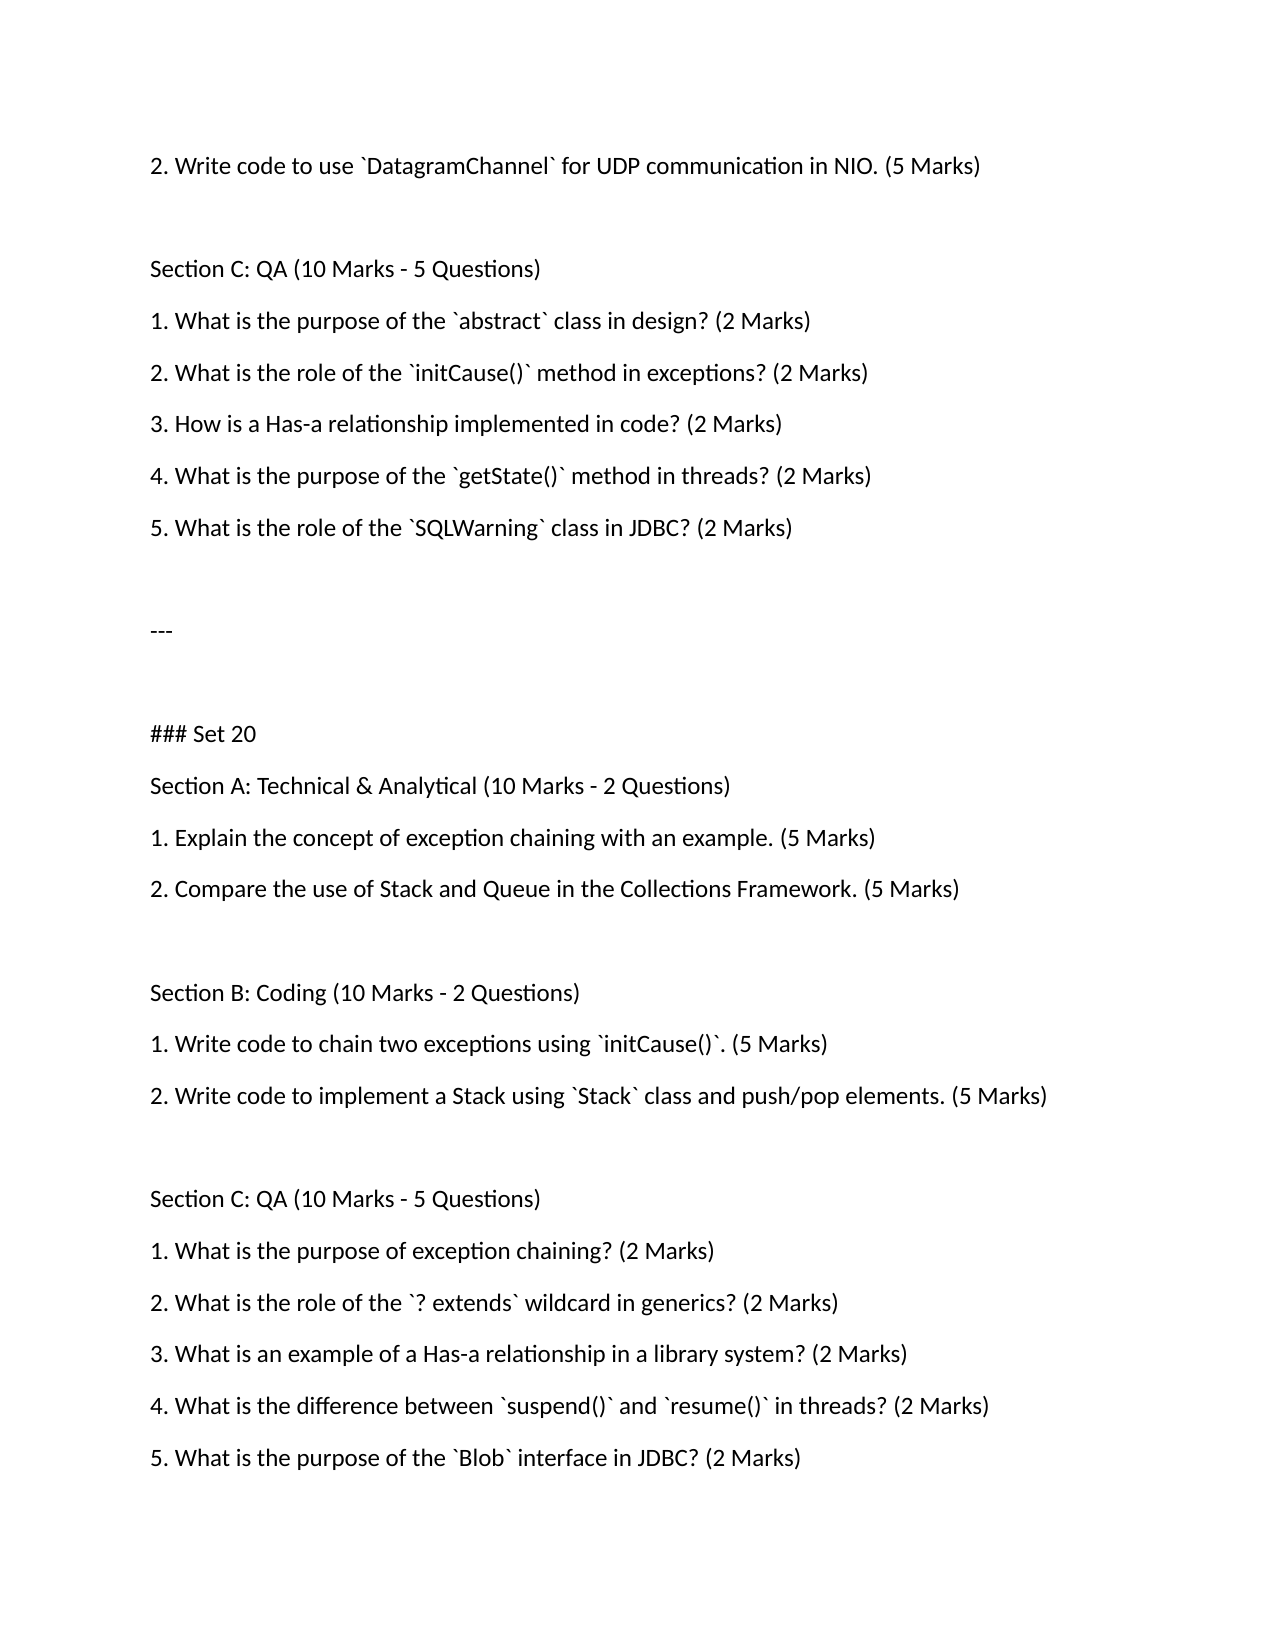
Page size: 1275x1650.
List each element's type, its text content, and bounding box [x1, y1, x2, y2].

text 2. Compare the use of Stack and Queue in the Collections Framework. (5 Marks) [150, 873, 1125, 904]
text 1. Explain the concept of exception chaining with an example. (5 Marks) [150, 822, 1125, 852]
text 1. Write code to chain two exceptions using `initCause()`. (5 Marks) [150, 1028, 1125, 1059]
text 5. What is the role of the `SQLWarning` class in JDBC? (2 Marks) [150, 512, 1125, 542]
text 3. How is a Has-a relationship implemented in code? (2 Marks) [150, 408, 1125, 439]
text 3. What is an example of a Has-a relationship in a library system? (2 Marks) [150, 1338, 1125, 1369]
text Section A: Technical & Analytical (10 Marks - 2 Questions) [150, 770, 1125, 801]
text 2. Write code to use `DatagramChannel` for UDP communication in NIO. (5 Marks) [150, 150, 1125, 181]
text Section B: Coding (10 Marks - 2 Questions) [150, 977, 1125, 1007]
text 2. What is the role of the `initCause()` method in exceptions? (2 Marks) [150, 357, 1125, 387]
text 1. What is the purpose of exception chaining? (2 Marks) [150, 1235, 1125, 1266]
text 2. What is the role of the `? extends` wildcard in generics? (2 Marks) [150, 1287, 1125, 1317]
text 4. What is the difference between `suspend()` and `resume()` in threads? (2 Marks) [150, 1390, 1125, 1421]
text ### Set 20 [150, 718, 1125, 749]
text Section C: QA (10 Marks - 5 Questions) [150, 1183, 1125, 1214]
text 2. Write code to implement a Stack using `Stack` class and push/pop elements. (5 Marks) [150, 1080, 1125, 1111]
text 4. What is the purpose of the `getState()` method in threads? (2 Marks) [150, 460, 1125, 491]
text 5. What is the purpose of the `Blob` interface in JDBC? (2 Marks) [150, 1442, 1125, 1472]
text 1. What is the purpose of the `abstract` class in design? (2 Marks) [150, 305, 1125, 336]
text --- [150, 615, 1125, 646]
text Section C: QA (10 Marks - 5 Questions) [150, 253, 1125, 284]
